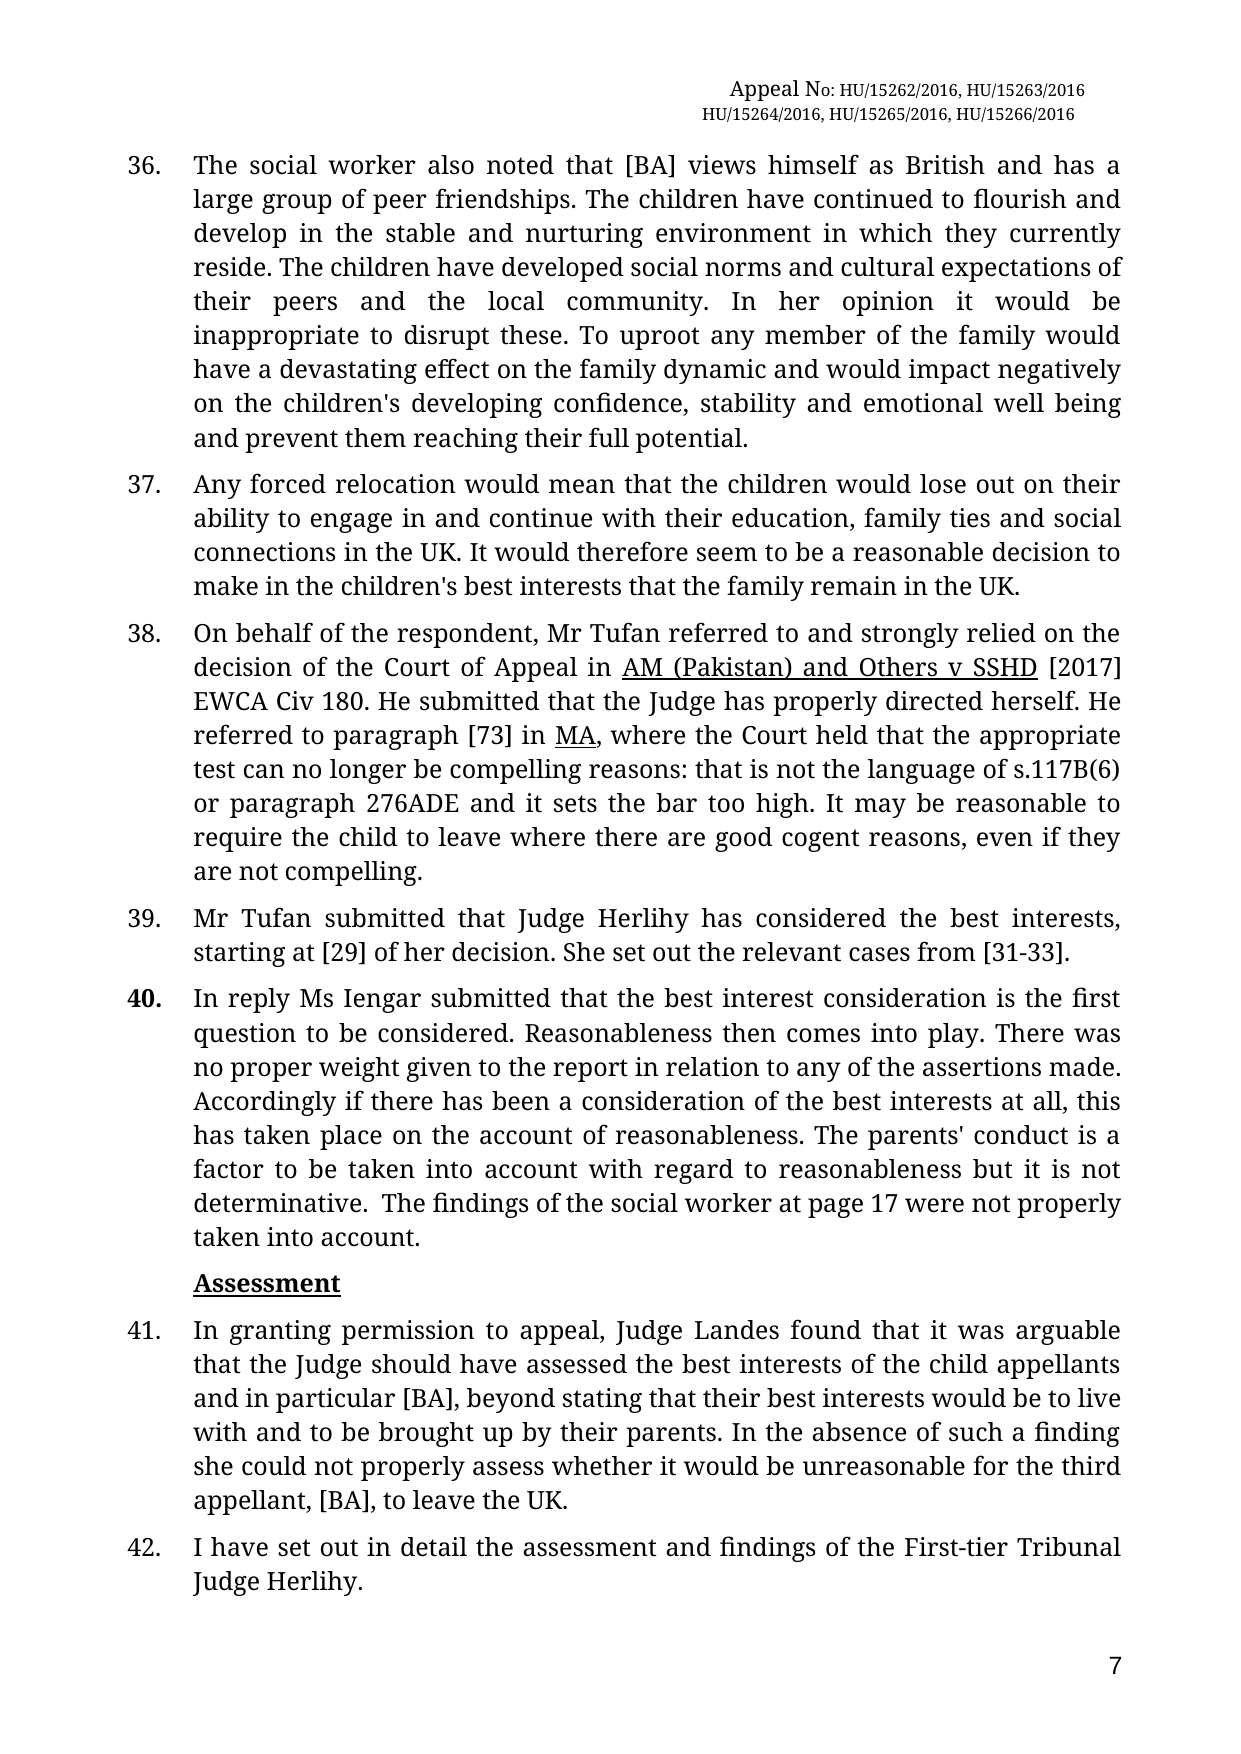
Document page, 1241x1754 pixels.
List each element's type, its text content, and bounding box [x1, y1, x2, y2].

list Mr Tufan submitted that Judge Herlihy has considered the best interests, starting at [29] of her decision. She set out the relevant cases from [31-33]. [121, 901, 1122, 969]
text Assessment [193, 1266, 1122, 1300]
list The social worker also noted that [BA] views himself as British and has a large group of peer friendships. The children have continued to flourish and develop in the stable and nurturing environment in which they currently reside. The children have developed social norms and cultural expectations of their peers and the local community. In her opinion it would be inappropriate to disrupt these. To uproot any member of the family would have a devastating effect on the family dynamic and would impact negatively on the children's developing confidence, stability and emotional well being and prevent them reaching their full potential. [121, 148, 1122, 454]
list I have set out in detail the assessment and findings of the First-tier Tribunal Judge Herlihy. [121, 1529, 1122, 1598]
list Any forced relocation would mean that the children would lose out on their ability to engage in and continue with their education, family ties and social connections in the UK. It would therefore seem to be a reasonable decision to make in the children's best interests that the family remain in the UK. [121, 467, 1122, 603]
list In granting permission to appeal, Judge Landes found that it was arguable that the Judge should have assessed the best interests of the child appellants and in particular [BA], beyond stating that their best interests would be to live with and to be brought up by their parents. In the absence of such a finding she could not properly assess whether it would be unreasonable for the third appellant, [BA], to leave the UK. [121, 1313, 1122, 1517]
list On behalf of the respondent, Mr Tufan referred to and strongly relied on the decision of the Court of Appeal in AM (Pakistan) and Others v SSHD [2017] EWCA Civ 180. He submitted that the Judge has properly directed herself. He referred to paragraph [73] in MA, where the Court held that the appropriate test can no longer be compelling reasons: that is not the language of s.117B(6) or paragraph 276ADE and it sets the bar too high. It may be reasonable to require the child to leave where there are good cogent reasons, even if they are not compelling. [121, 616, 1122, 888]
list In reply Ms Iengar submitted that the best interest consideration is the first question to be considered. Reasonableness then comes into play. There was no proper weight given to the report in relation to any of the assertions made. Accordingly if there has been a consideration of the best interests at all, this has taken place on the account of reasonableness. The parents' conduct is a factor to be taken into account with regard to reasonableness but it is not determinative. The findings of the social worker at page 17 were not properly taken into account. [121, 981, 1122, 1254]
